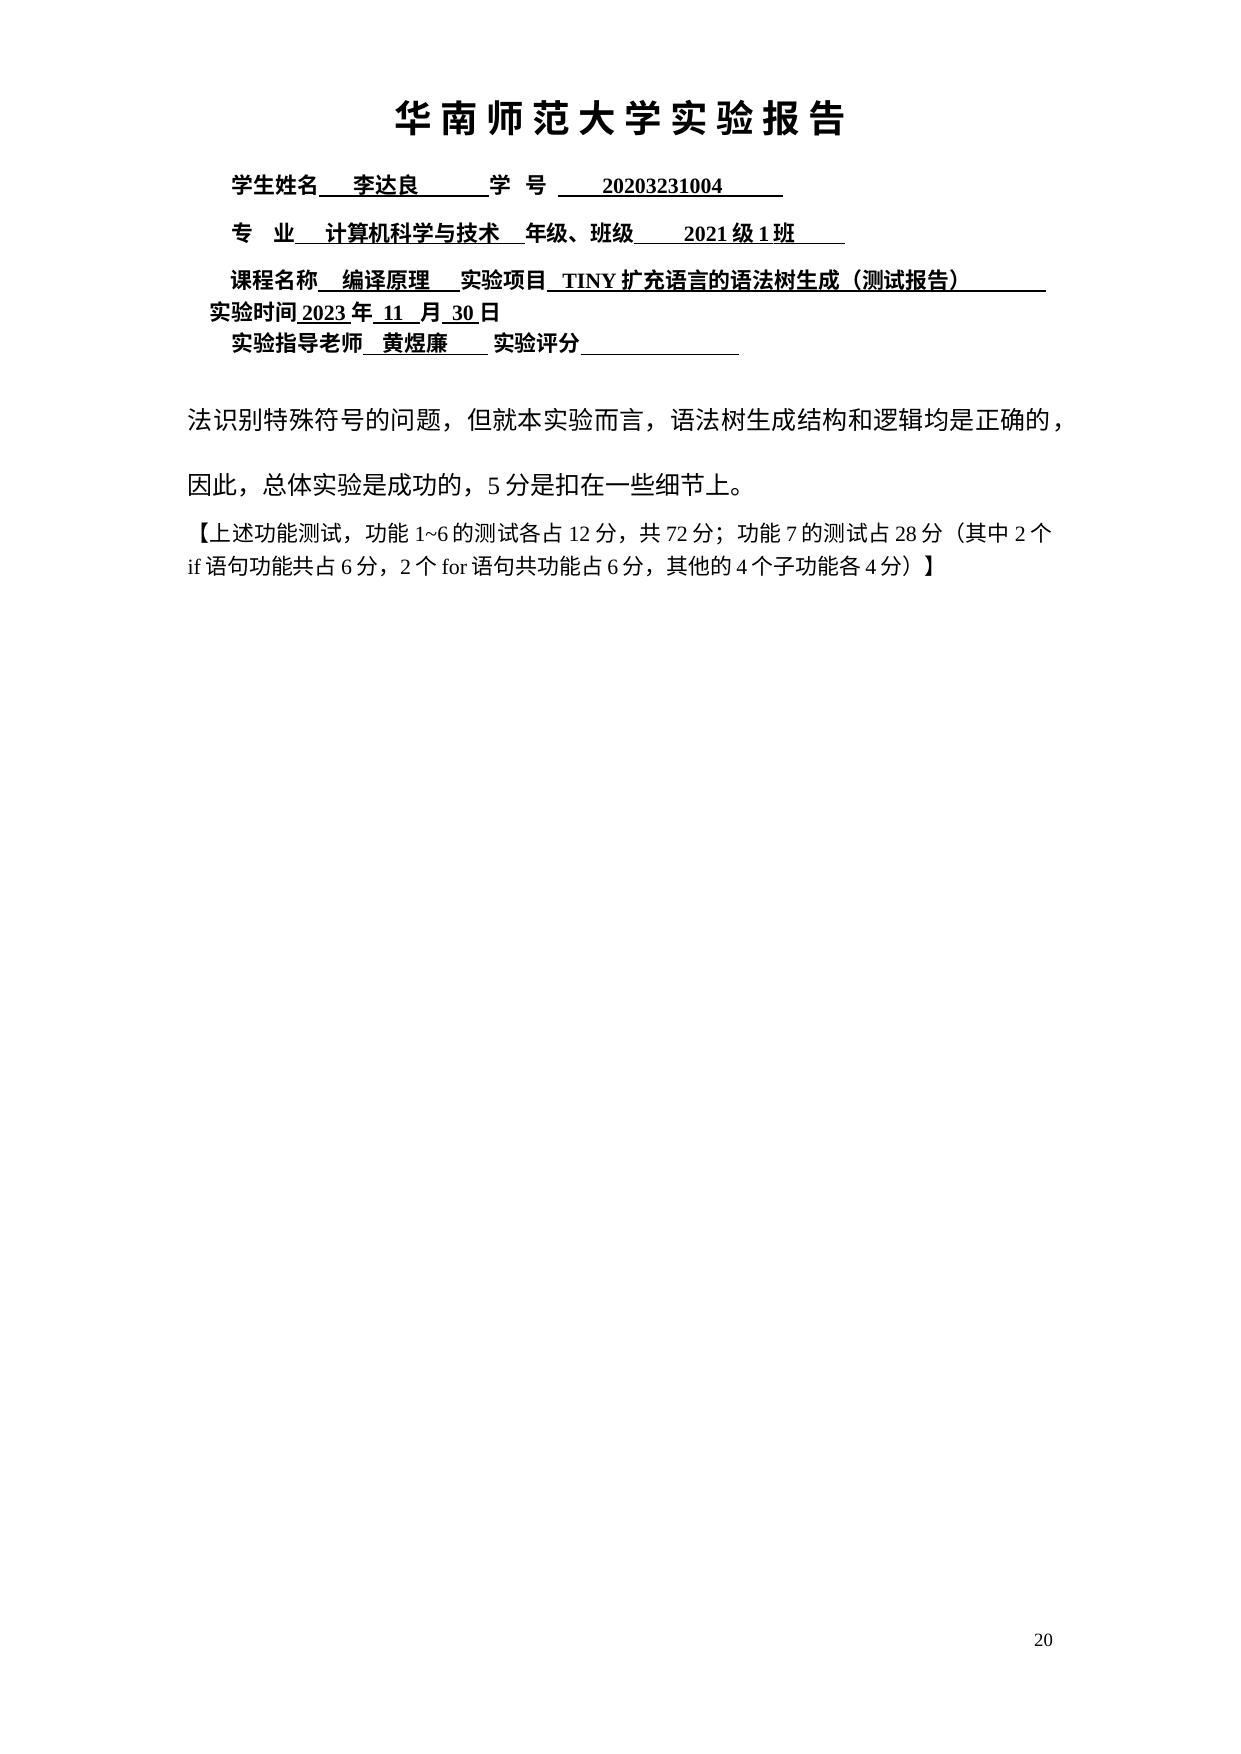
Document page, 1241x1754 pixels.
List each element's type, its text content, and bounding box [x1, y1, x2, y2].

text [187, 386, 1053, 516]
text 【上述功能测试，功能1~6的测试各占12分，共72分；功能7的测试占28分（其中2个if语句功能共占6分，2个for语句共功能占6分，其他的4个子功能各4分）】 [187, 516, 1053, 581]
